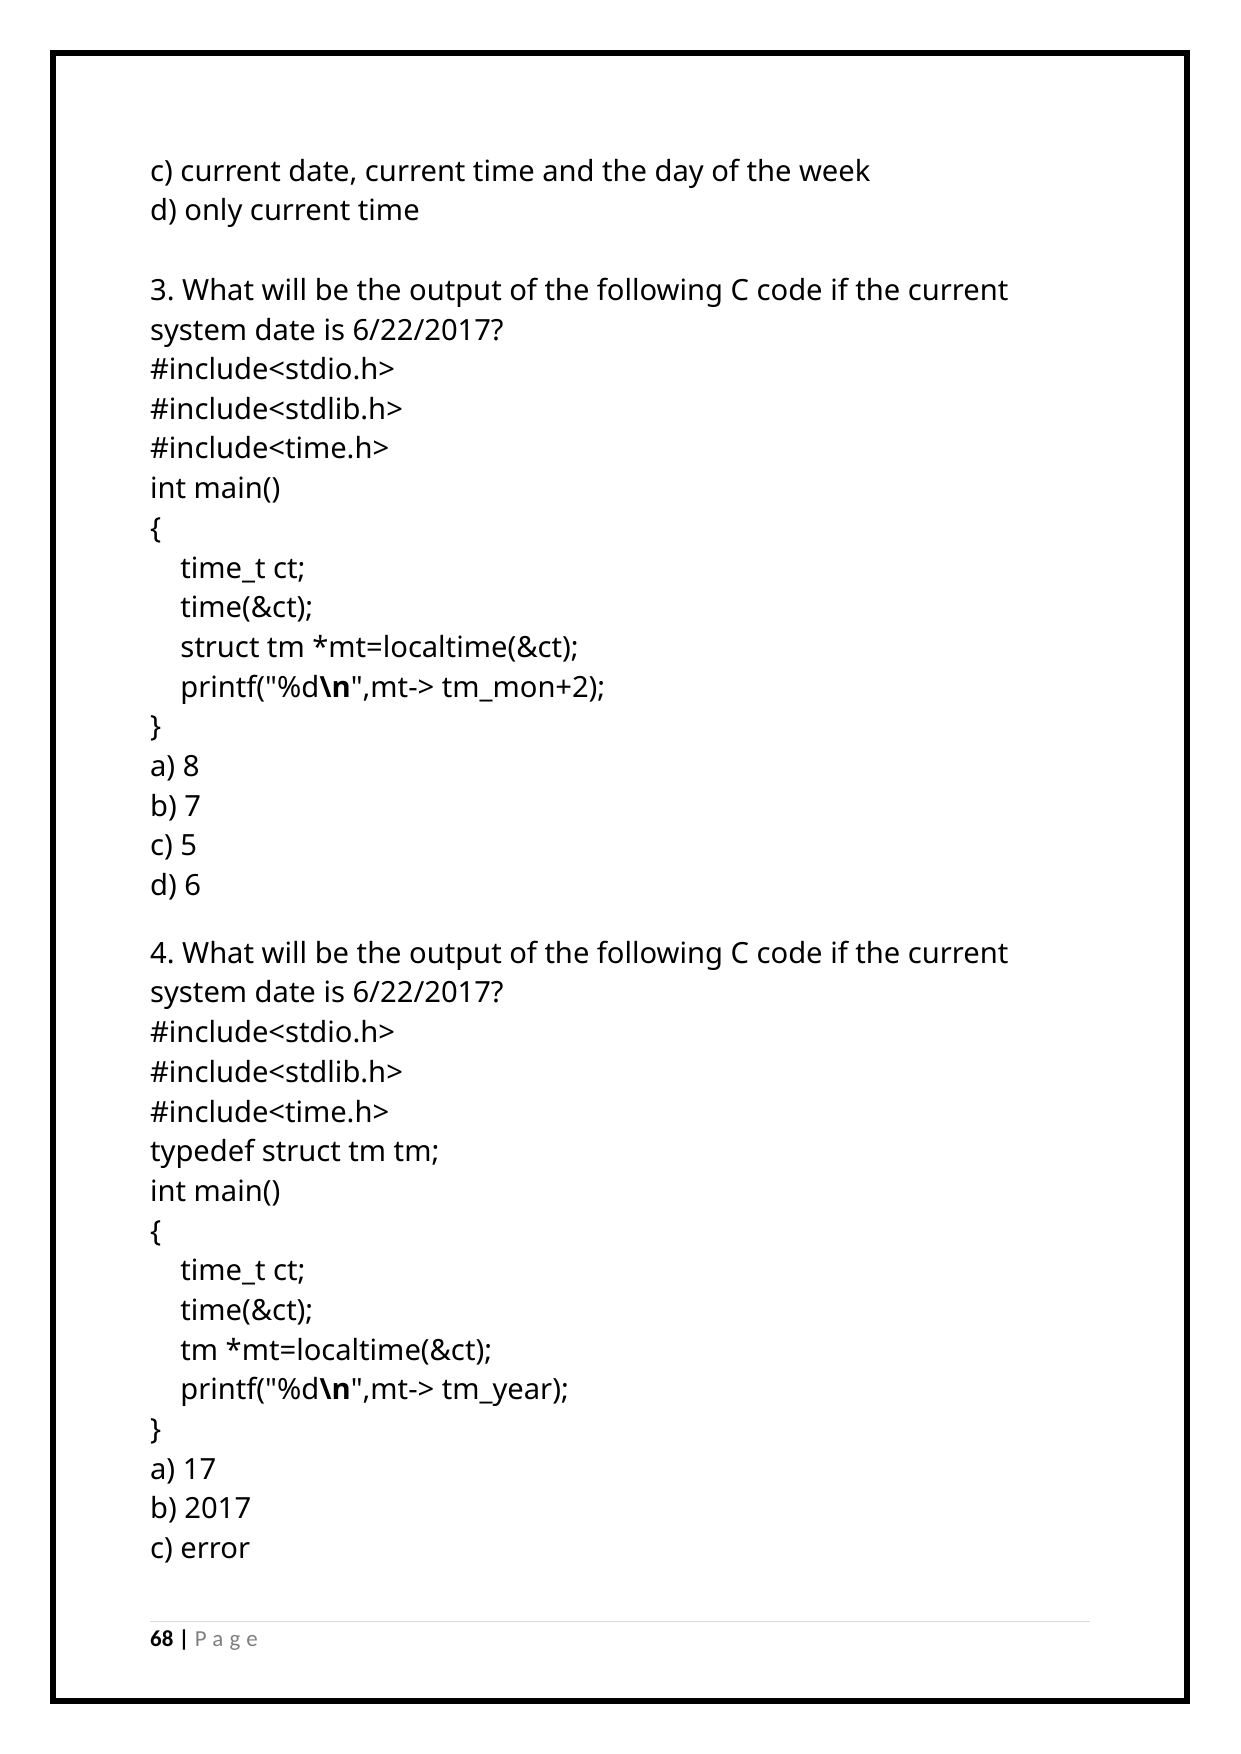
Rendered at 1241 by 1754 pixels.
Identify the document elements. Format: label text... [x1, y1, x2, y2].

text #include<stdio.h> [150, 348, 1090, 388]
text } [150, 1408, 1090, 1448]
text int main() [150, 467, 1090, 507]
text #include<stdio.h> [150, 1011, 1090, 1051]
text time_t ct; [150, 547, 1090, 587]
text typedef struct tm tm; [150, 1131, 1090, 1170]
text tm *mt=localtime(&ct); [150, 1329, 1090, 1369]
text int main() [150, 1170, 1090, 1210]
text printf("%d\n",mt-> tm_mon+2); [150, 666, 1090, 706]
text { [150, 507, 1090, 547]
text #include<time.h> [150, 1091, 1090, 1131]
text } [150, 706, 1090, 745]
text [150, 1448, 1090, 1567]
text time(&ct); [150, 1289, 1090, 1329]
text #include<time.h> [150, 428, 1090, 467]
text struct tm *mt=localtime(&ct); [150, 626, 1090, 666]
text printf("%d\n",mt-> tm_year); [150, 1369, 1090, 1408]
text time_t ct; [150, 1249, 1090, 1289]
text a) 8 b) 7 c) 5 d) 6 [150, 745, 1090, 932]
text #include<stdlib.h> [150, 1051, 1090, 1091]
text { [150, 1210, 1090, 1249]
text 4. What will be the output of the following C code if the current system date is 6/22/2017? [150, 932, 1090, 1011]
text time(&ct); [150, 587, 1090, 626]
text #include<stdlib.h> [150, 388, 1090, 428]
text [150, 150, 1090, 229]
text 3. What will be the output of the following C code if the current system date is 6/22/2017? [150, 269, 1090, 348]
